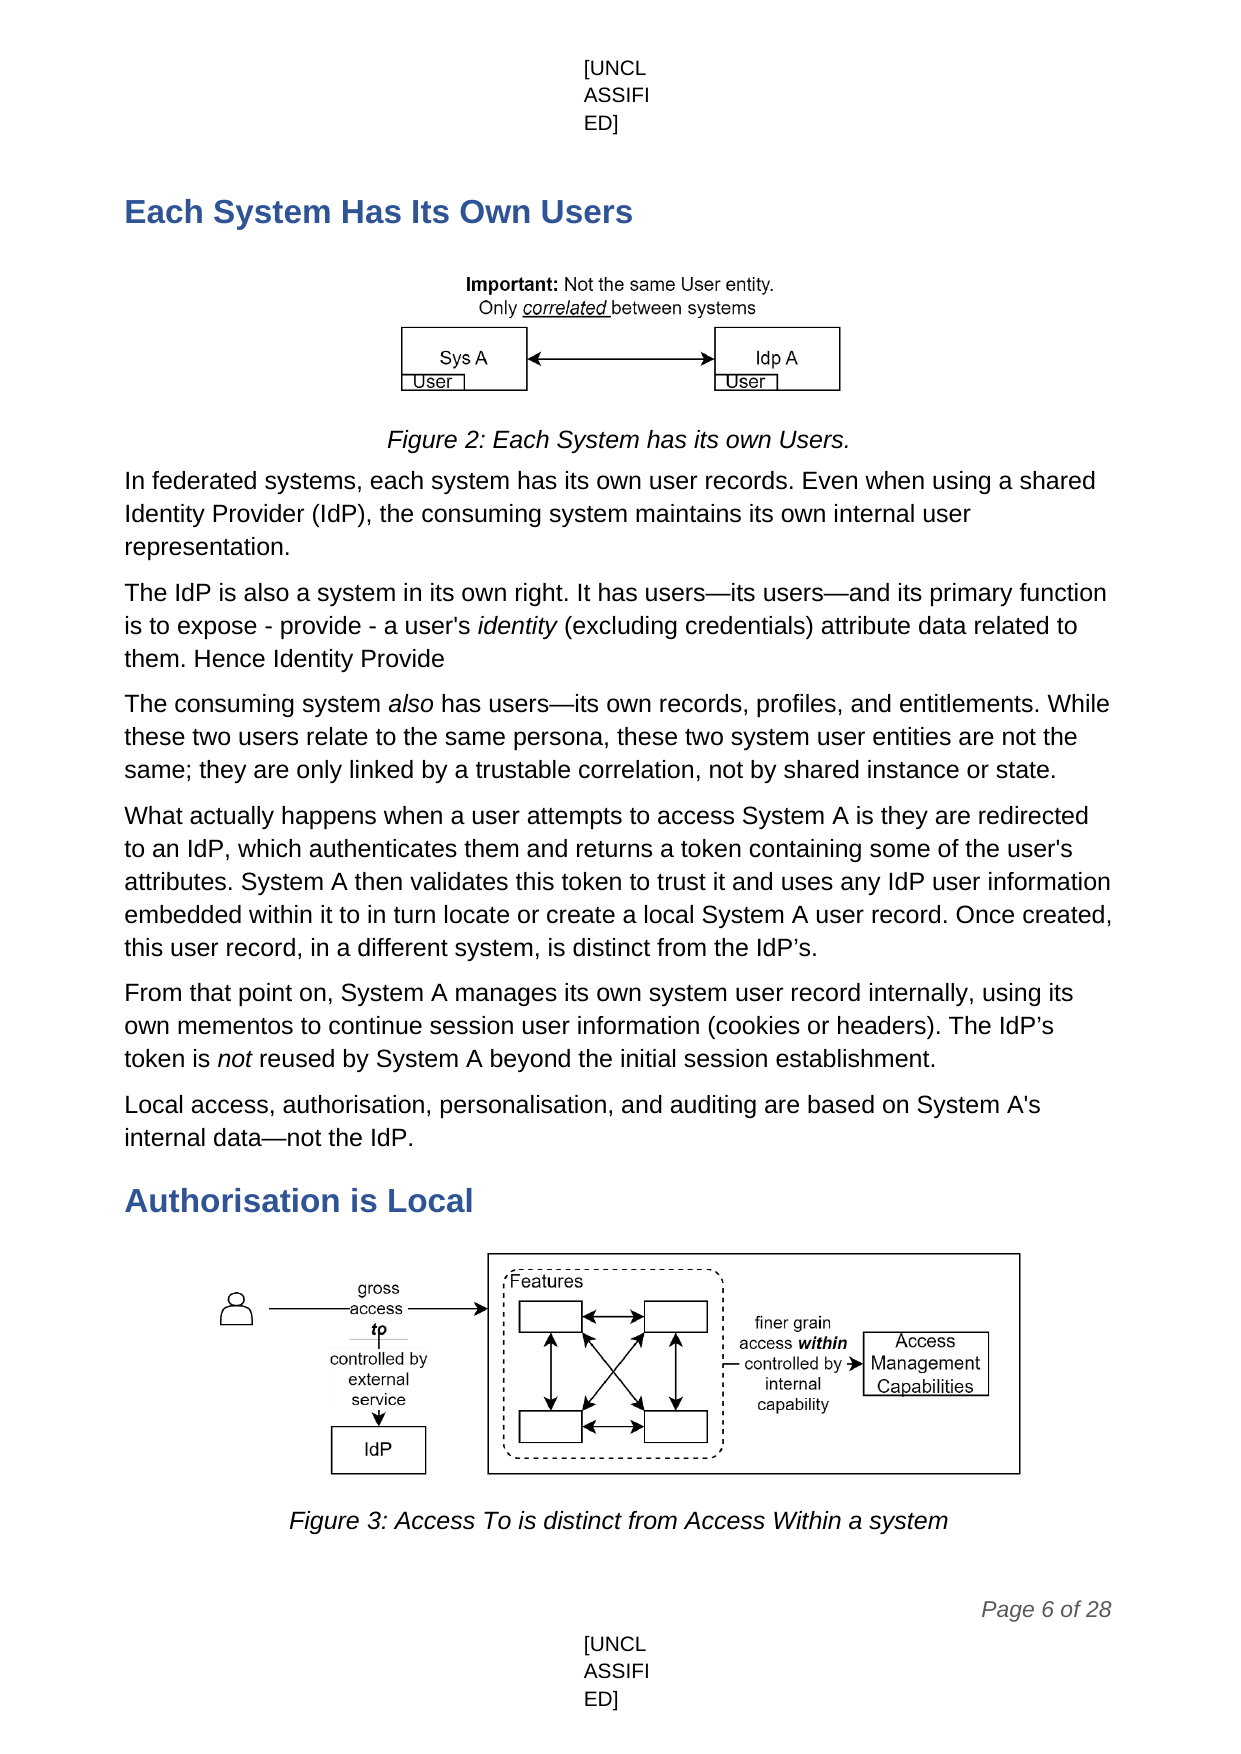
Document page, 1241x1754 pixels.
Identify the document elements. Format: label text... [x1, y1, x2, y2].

picture [204, 1237, 1036, 1490]
text From that point on, System A manages its own system user record internally, using its own mementos to continue session user information (cookies or headers). The IdP’s token is not reused by System A beyond the initial session establishment. [124, 978, 1116, 1073]
text Local access, authorisation, personalisation, and auditing are based on System A's internal data—not the IdP. [124, 1090, 1116, 1152]
subtitle Each System Has Its Own Users [124, 192, 1116, 230]
text What actually happens when a user attempts to access System A is they are redirected to an IdP, which authenticates them and returns a token containing some of the user's attributes. System A then validates this token to trust it and uses any IdP user information embedded within it to in turn locate or create a local System A user record. Once created, this user record, in a different system, is distinct from the IdP’s. [124, 801, 1116, 962]
subtitle Authorisation is Local [124, 1181, 1116, 1219]
text Figure 2: Each System has its own Users. [124, 425, 1116, 453]
text The IdP is also a system in its own right. It has users—its users—and its primary function is to expose - provide - a user's identity (excluding credentials) attribute data related to them. Hence Identity Provide [124, 578, 1116, 672]
text The consuming system also has users—its own records, profiles, and entitlements. While these two users relate to the same persona, these two system user entities are not the same; they are only linked by a trustable correlation, not by shared instance or state. [124, 689, 1116, 784]
text Figure 3: Access To is distinct from Access Within a system [124, 1506, 1116, 1535]
text In federated systems, each system has its own user records. Even when using a shared Identity Provider (IdP), the consuming system maintains its own internal user representation. [124, 466, 1116, 561]
picture [385, 248, 856, 408]
